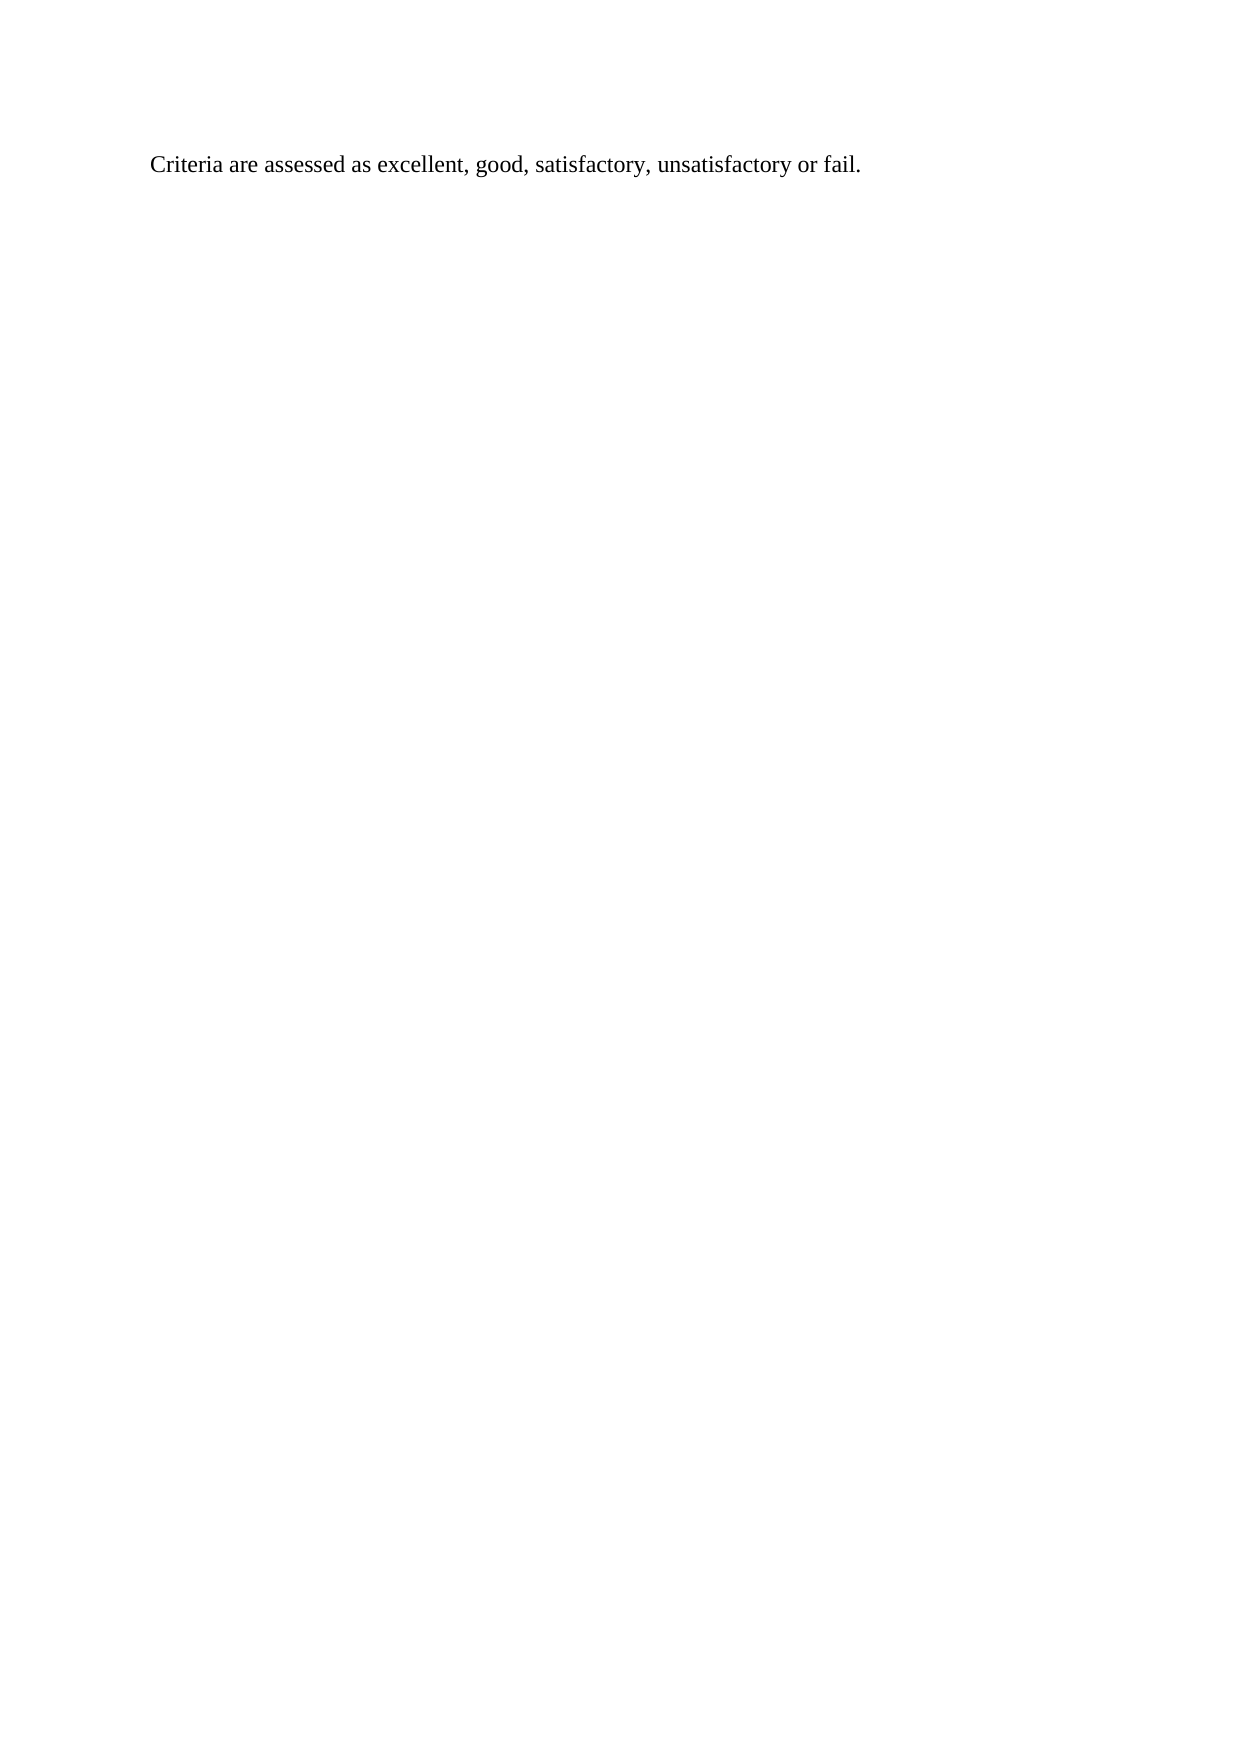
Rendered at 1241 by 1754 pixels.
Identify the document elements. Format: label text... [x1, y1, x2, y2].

text Criteria are assessed as excellent, good, satisfactory, unsatisfactory or fail. [150, 150, 1090, 178]
